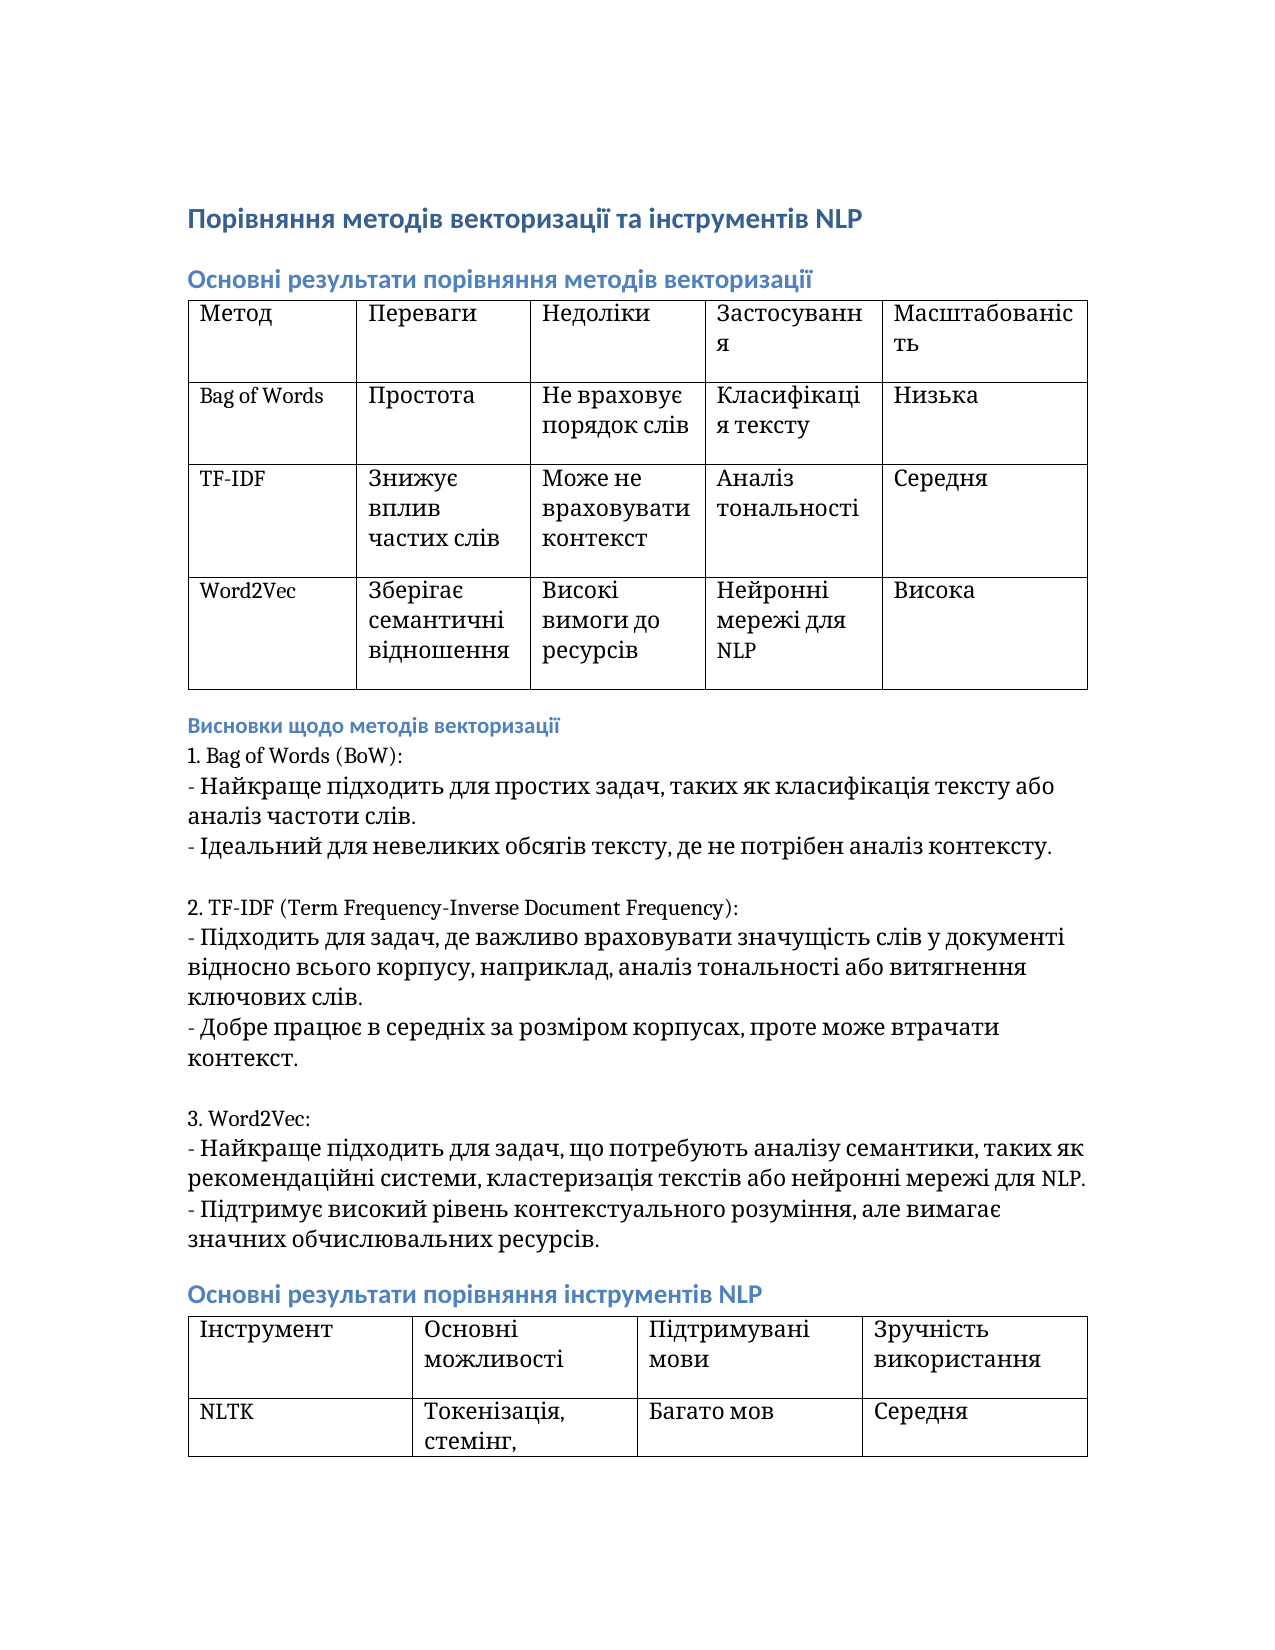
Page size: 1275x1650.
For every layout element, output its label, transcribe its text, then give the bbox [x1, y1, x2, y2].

table_cell Багато мов [638, 1399, 862, 1456]
table_cell Аналіз тональності [706, 465, 882, 577]
table_cell Простота [357, 383, 530, 464]
table_header Застосування [706, 301, 882, 382]
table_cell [413, 1399, 637, 1456]
table_cell Низька [883, 383, 1087, 464]
table_cell Word2Vec [189, 578, 356, 689]
subtitle Висновки щодо методів векторизації [187, 711, 1087, 739]
table_header Масштабованість [883, 301, 1087, 382]
table_cell Класифікація тексту [706, 383, 882, 464]
table_header Інструмент [189, 1317, 412, 1398]
table_header Переваги [357, 301, 530, 382]
table_cell Середня [863, 1399, 1087, 1456]
text 1. Bag of Words (BoW): - Найкраще підходить для простих задач, таких як класифікація тексту або аналіз частоти слів. - Ідеальний для невеликих обсягів тексту, де не потрібен аналіз контексту. 2. TF-IDF (Term Frequency-Inverse Document Frequency): - Підходить для задач, де важливо враховувати значущість слів у документі відносно всього корпусу, наприклад, аналіз тональності або витягнення ключових слів. - Добре працює в середніх за розміром корпусах, проте може втрачати контекст. 3. Word2Vec: - Найкраще підходить для задач, що потребують аналізу семантики, таких як рекомендаційні системи, кластеризація текстів або нейронні мережі для NLP. - Підтримує високий рівень контекстуального розуміння, але вимагає значних обчислювальних ресурсів. [187, 743, 1087, 1253]
subtitle Основні результати порівняння методів векторизації [187, 262, 1087, 295]
table_header Метод [189, 301, 356, 382]
table_cell TF-IDF [189, 465, 356, 577]
table_cell Висока [883, 578, 1087, 689]
table_cell Середня [883, 465, 1087, 577]
table_cell Нейронні мережі для NLP [706, 578, 882, 689]
table_cell Не враховує порядок слів [531, 383, 705, 464]
table_header Зручність використання [863, 1317, 1087, 1398]
table_header Недоліки [531, 301, 705, 382]
table_cell Знижує вплив частих слів [357, 465, 530, 577]
table_header Основні можливості [413, 1317, 637, 1398]
table_cell Зберігає семантичні відношення [357, 578, 530, 689]
table_cell Bag of Words [189, 383, 356, 464]
table_cell NLTK [189, 1399, 412, 1456]
table_cell Високі вимоги до ресурсів [531, 578, 705, 689]
table_header Підтримувані мови [638, 1317, 862, 1398]
subtitle Основні результати порівняння інструментів NLP [187, 1278, 1087, 1311]
subtitle Порівняння методів векторизації та інструментів NLP [187, 200, 1087, 236]
table_cell Може не враховувати контекст [531, 465, 705, 577]
